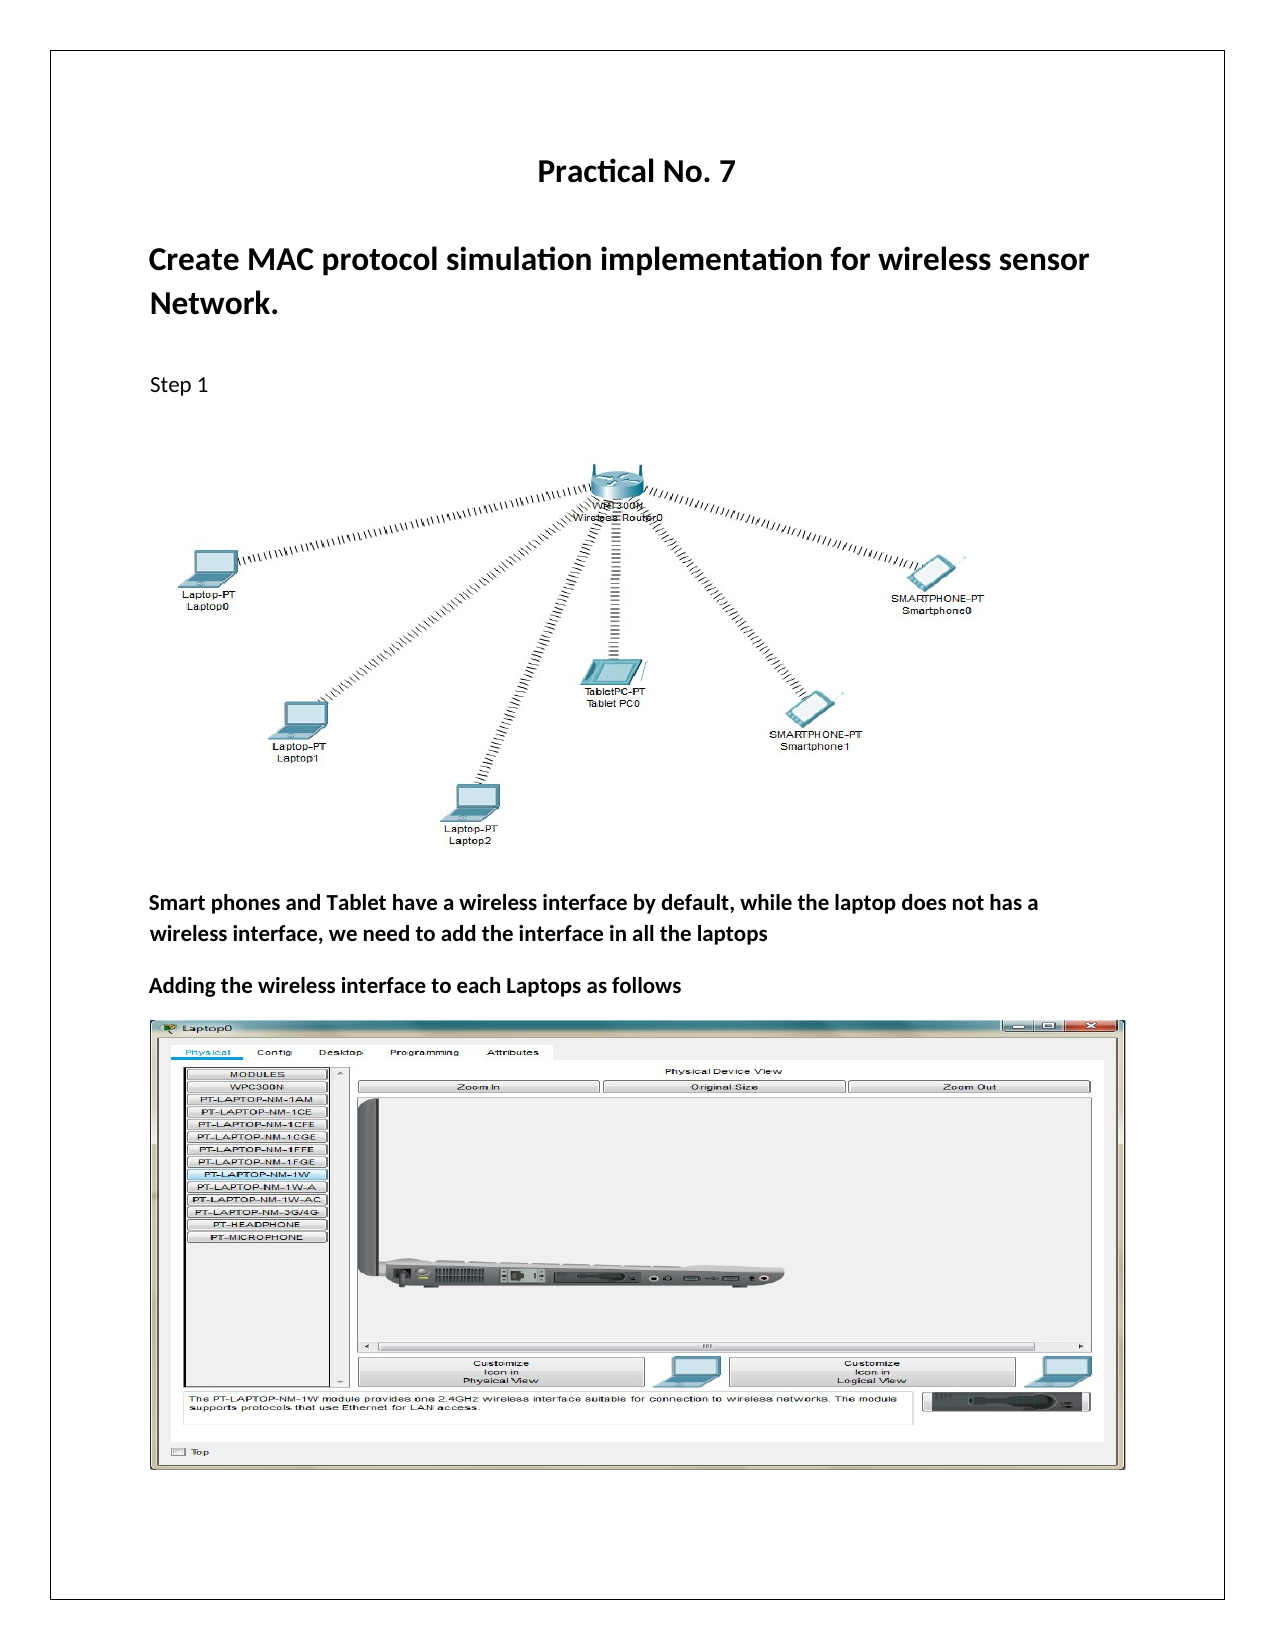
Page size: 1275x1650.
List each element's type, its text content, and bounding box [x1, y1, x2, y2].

picture [150, 1020, 1126, 1470]
text Practical No. 7 [148, 150, 1125, 191]
text Smart phones and Tablet have a wireless interface by default, while the laptop does not has a wireless interface, we need to add the interface in all the laptops [148, 888, 1118, 947]
text Step 1 [150, 370, 1125, 398]
subtitle Adding the wireless interface to each Laptops as follows [148, 972, 1118, 1000]
picture [150, 443, 1082, 869]
text Create MAC protocol simulation implementation for wireless sensor Network. [148, 238, 1125, 323]
